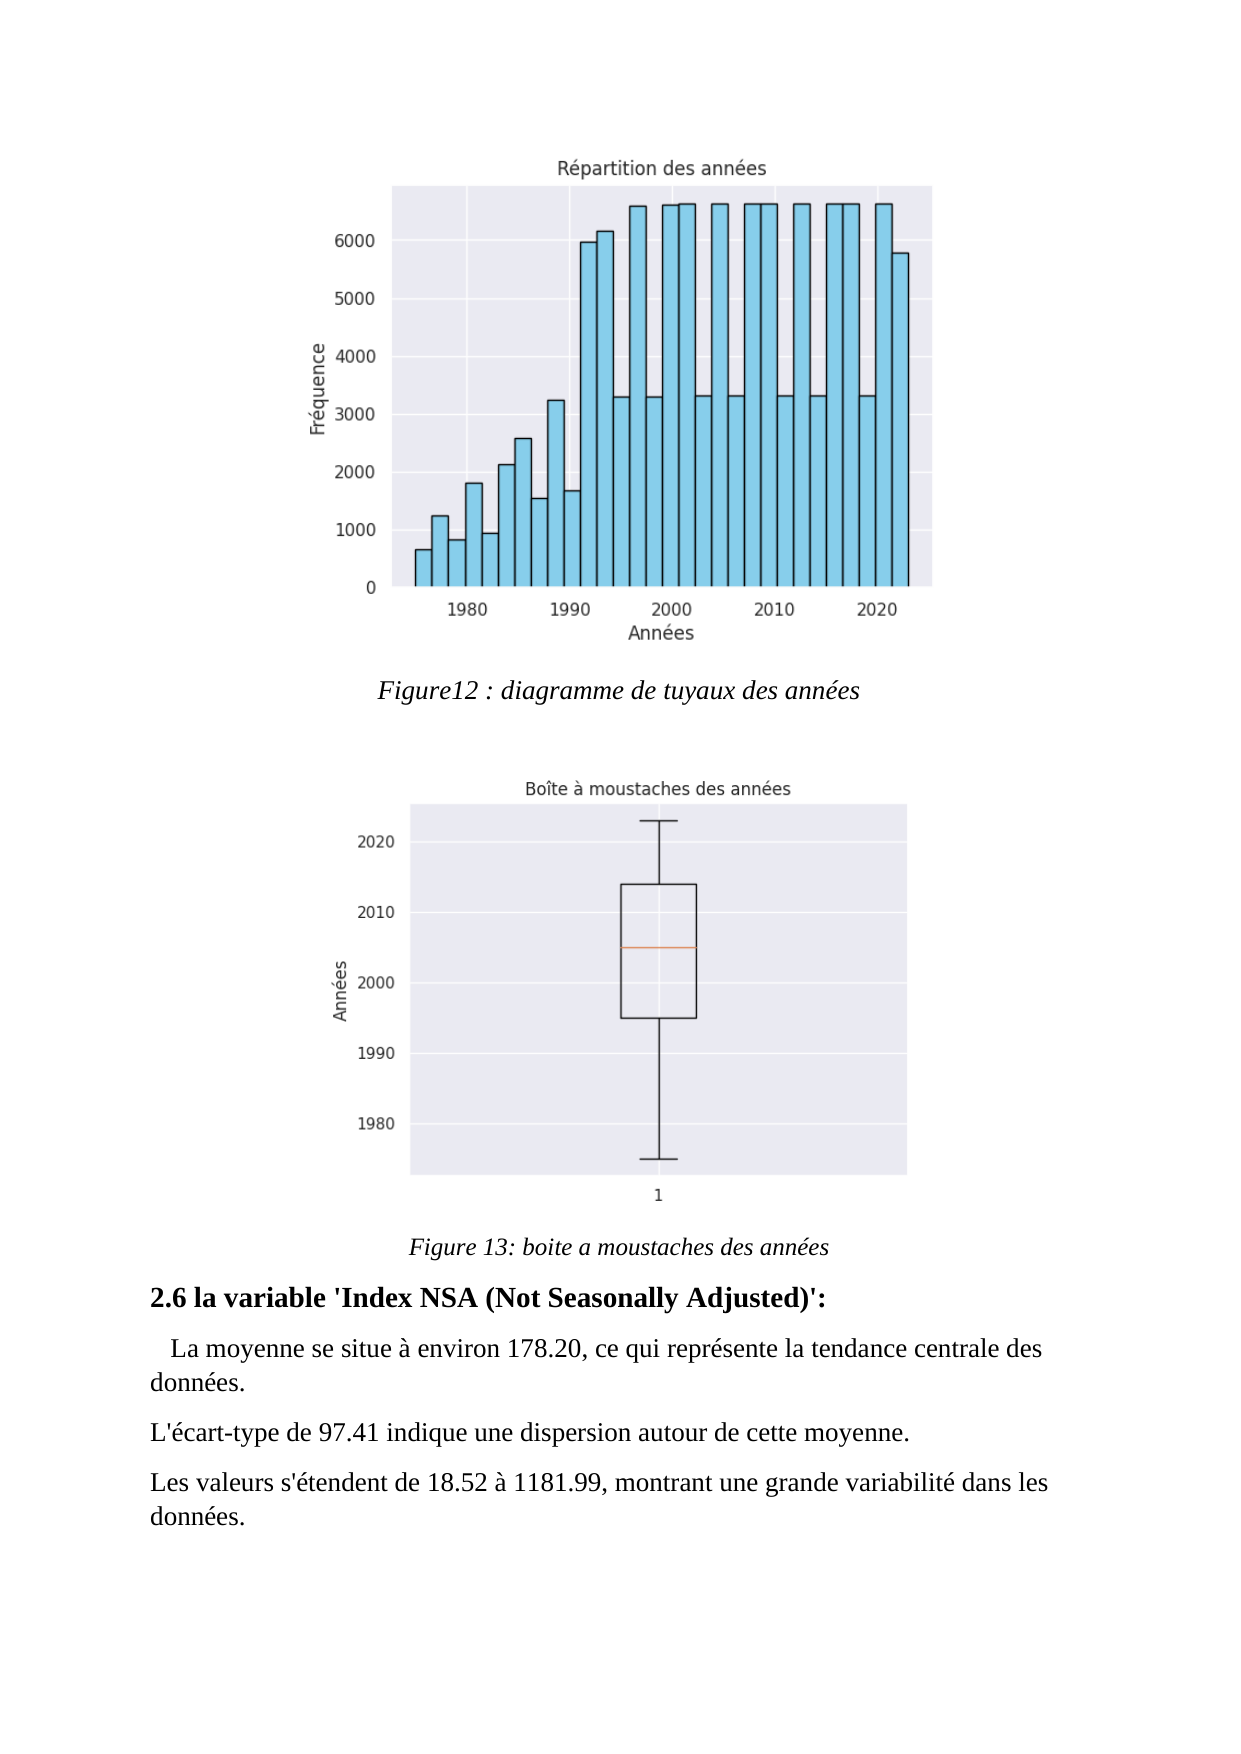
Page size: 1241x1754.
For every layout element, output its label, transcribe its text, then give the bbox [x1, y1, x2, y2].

text L'écart-type de 97.41 indique une dispersion autour de cette moyenne. [150, 1416, 1090, 1447]
text Figure12 : diagramme de tuyaux des années [150, 674, 1090, 705]
text Figure 13: boite a moustaches des années [150, 1232, 1090, 1261]
text La moyenne se situe à environ 178.20, ce qui représente la tendance centrale des données. [150, 1333, 1090, 1397]
text Les valeurs s'étendent de 18.52 à 1181.99, montrant une grande variabilité dans les données. [150, 1467, 1090, 1531]
picture [323, 771, 917, 1214]
picture [297, 150, 943, 655]
subtitle 2.6 la variable 'Index NSA (Not Seasonally Adjusted)': [150, 1280, 1090, 1313]
